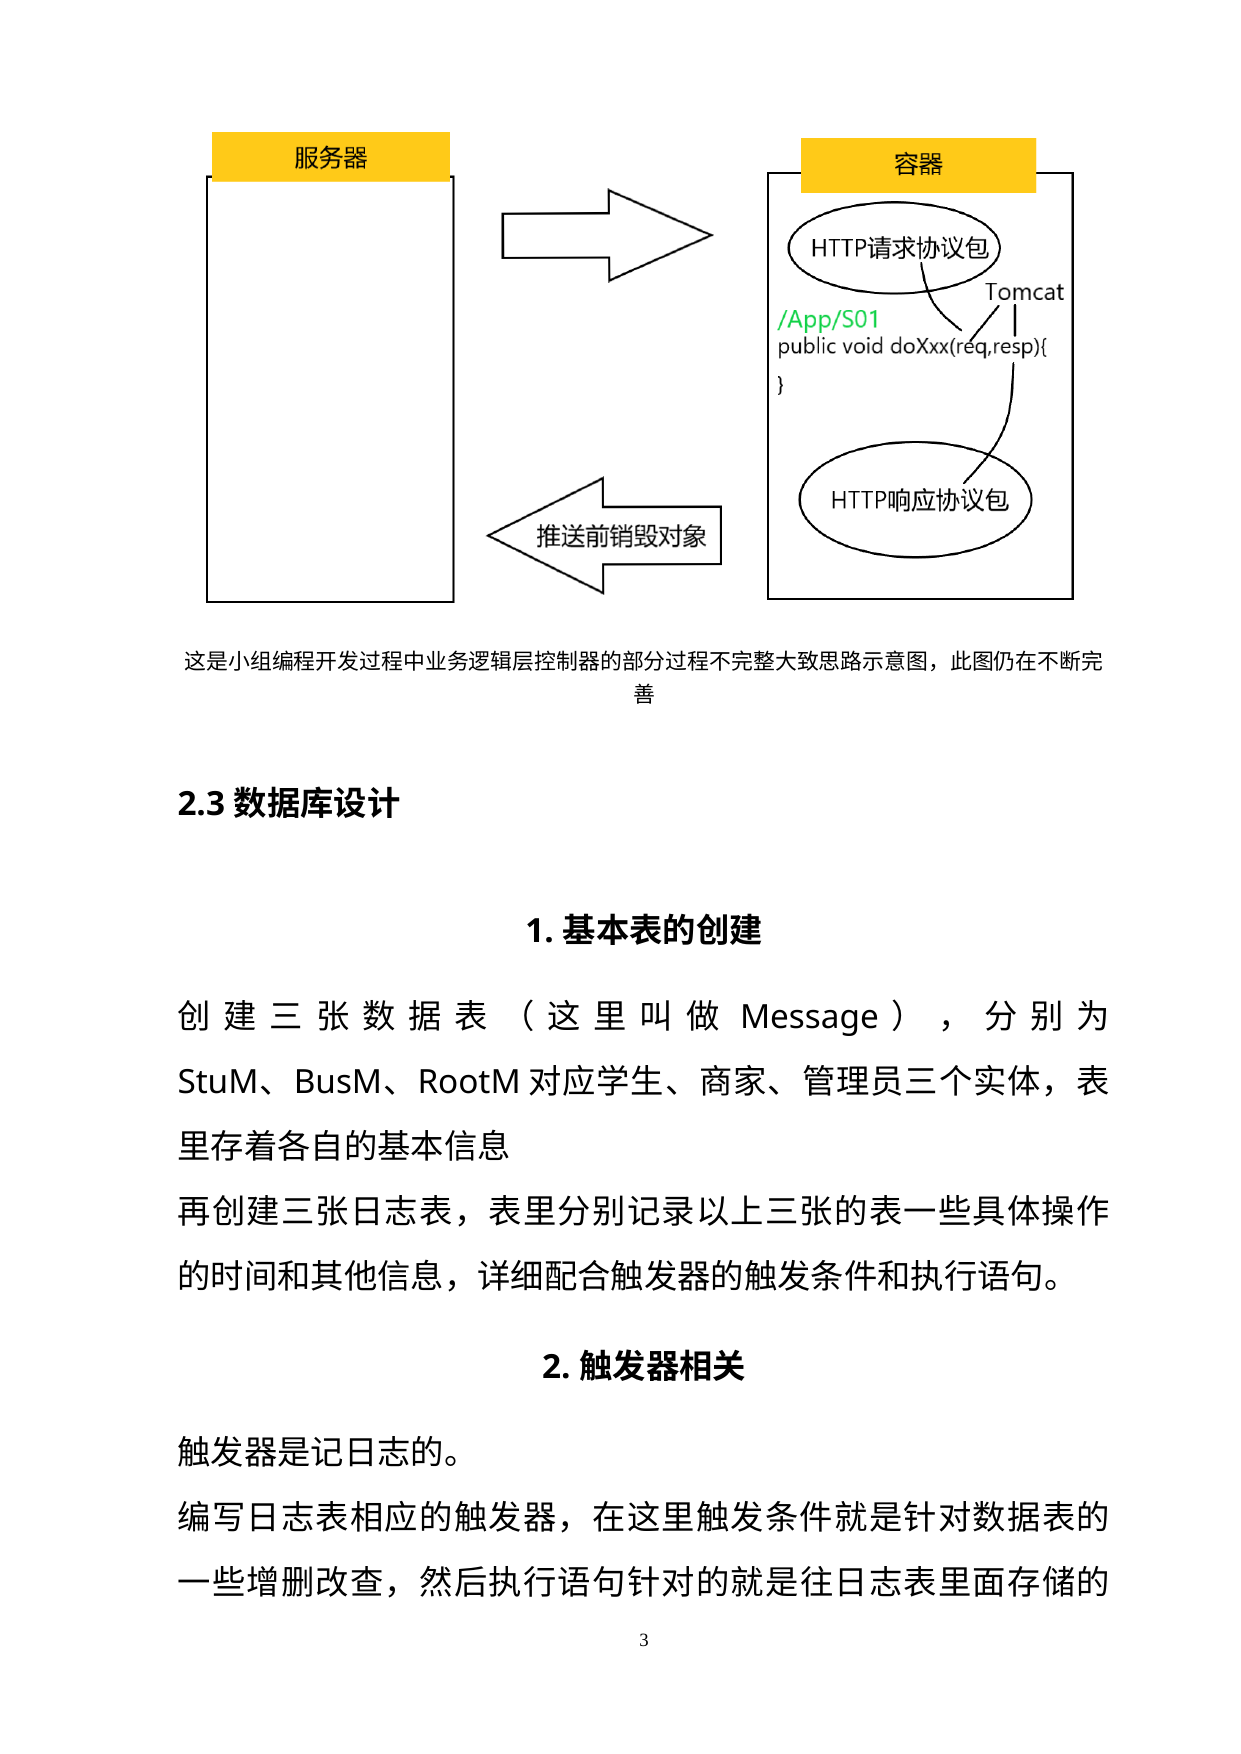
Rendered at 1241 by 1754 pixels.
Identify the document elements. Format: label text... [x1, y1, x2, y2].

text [177, 1482, 1110, 1612]
text 再创建三张日志表，表里分别记录以上三张的表一些具体操作的时间和其他信息，详细配合触发器的触发条件和执行语句。 [177, 1177, 1110, 1307]
subtitle 2. 触发器相关 [177, 1332, 1110, 1397]
text 创建三张数据表（这里叫做Message），分别为StuM、BusM、RootM对应学生、商家、管理员三个实体，表里存着各自的基本信息 [177, 982, 1110, 1177]
subtitle 1. 基本表的创建 [177, 896, 1110, 961]
text 这是小组编程开发过程中业务逻辑层控制器的部分过程不完整大致思路示意图，此图仍在不断完善 [177, 644, 1110, 709]
text 触发器是记日志的。 [177, 1417, 1110, 1482]
picture [177, 123, 1110, 622]
subtitle 2.3 数据库设计 [177, 768, 1110, 833]
